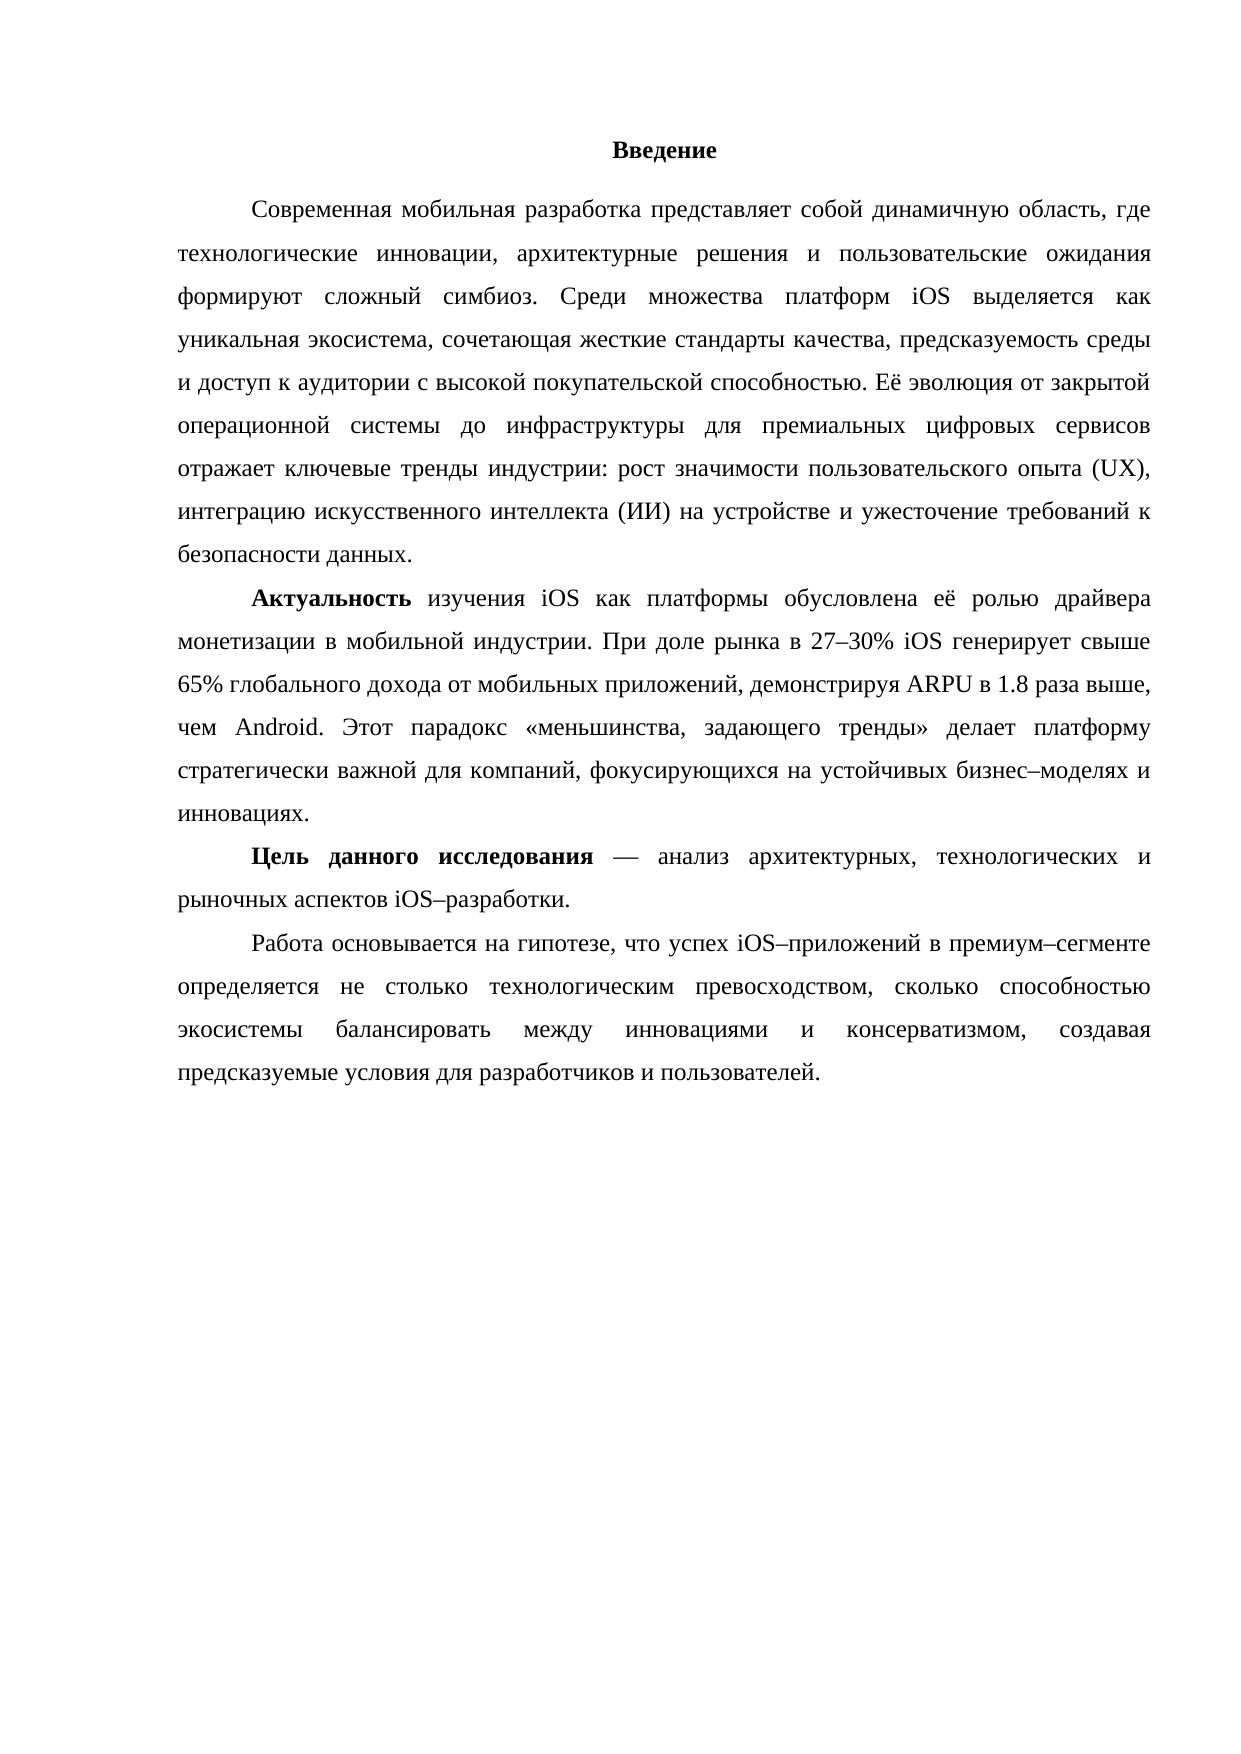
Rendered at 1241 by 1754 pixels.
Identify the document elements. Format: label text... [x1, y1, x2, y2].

text Цель данного исследования — анализ архитектурных, технологических и рыночных аспектов iOS–разработки. [177, 841, 1152, 913]
text Актуальность изучения iOS как платформы обусловлена её ролью драйвера монетизации в мобильной индустрии. При доле рынка в 27–30% iOS генерирует свыше 65% глобального дохода от мобильных приложений, демонстрируя ARPU в 1.8 раза выше, чем Android. Этот парадокс «меньшинства, задающего тренды» делает платформу стратегически важной для компаний, фокусирующихся на устойчивых бизнес–моделях и инновациях. [177, 583, 1152, 827]
text Работа основывается на гипотезе, что успех iOS–приложений в премиум–сегменте определяется не столько технологическим превосходством, сколько способностью экосистемы балансировать между инновациями и консерватизмом, создавая предсказуемые условия для разработчиков и пользователей. [177, 928, 1152, 1086]
text Современная мобильная разработка представляет собой динамичную область, где технологические инновации, архитектурные решения и пользовательские ожидания формируют сложный симбиоз. Среди множества платформ iOS выделяется как уникальная экосистема, сочетающая жесткие стандарты качества, предсказуемость среды и доступ к аудитории с высокой покупательской способностью. Её эволюция от закрытой операционной системы до инфраструктуры для премиальных цифровых сервисов отражает ключевые тренды индустрии: рост значимости пользовательского опыта (UX), интеграцию искусственного интеллекта (ИИ) на устройстве и ужесточение требований к безопасности данных. [177, 194, 1152, 568]
text Введение [177, 135, 1152, 163]
